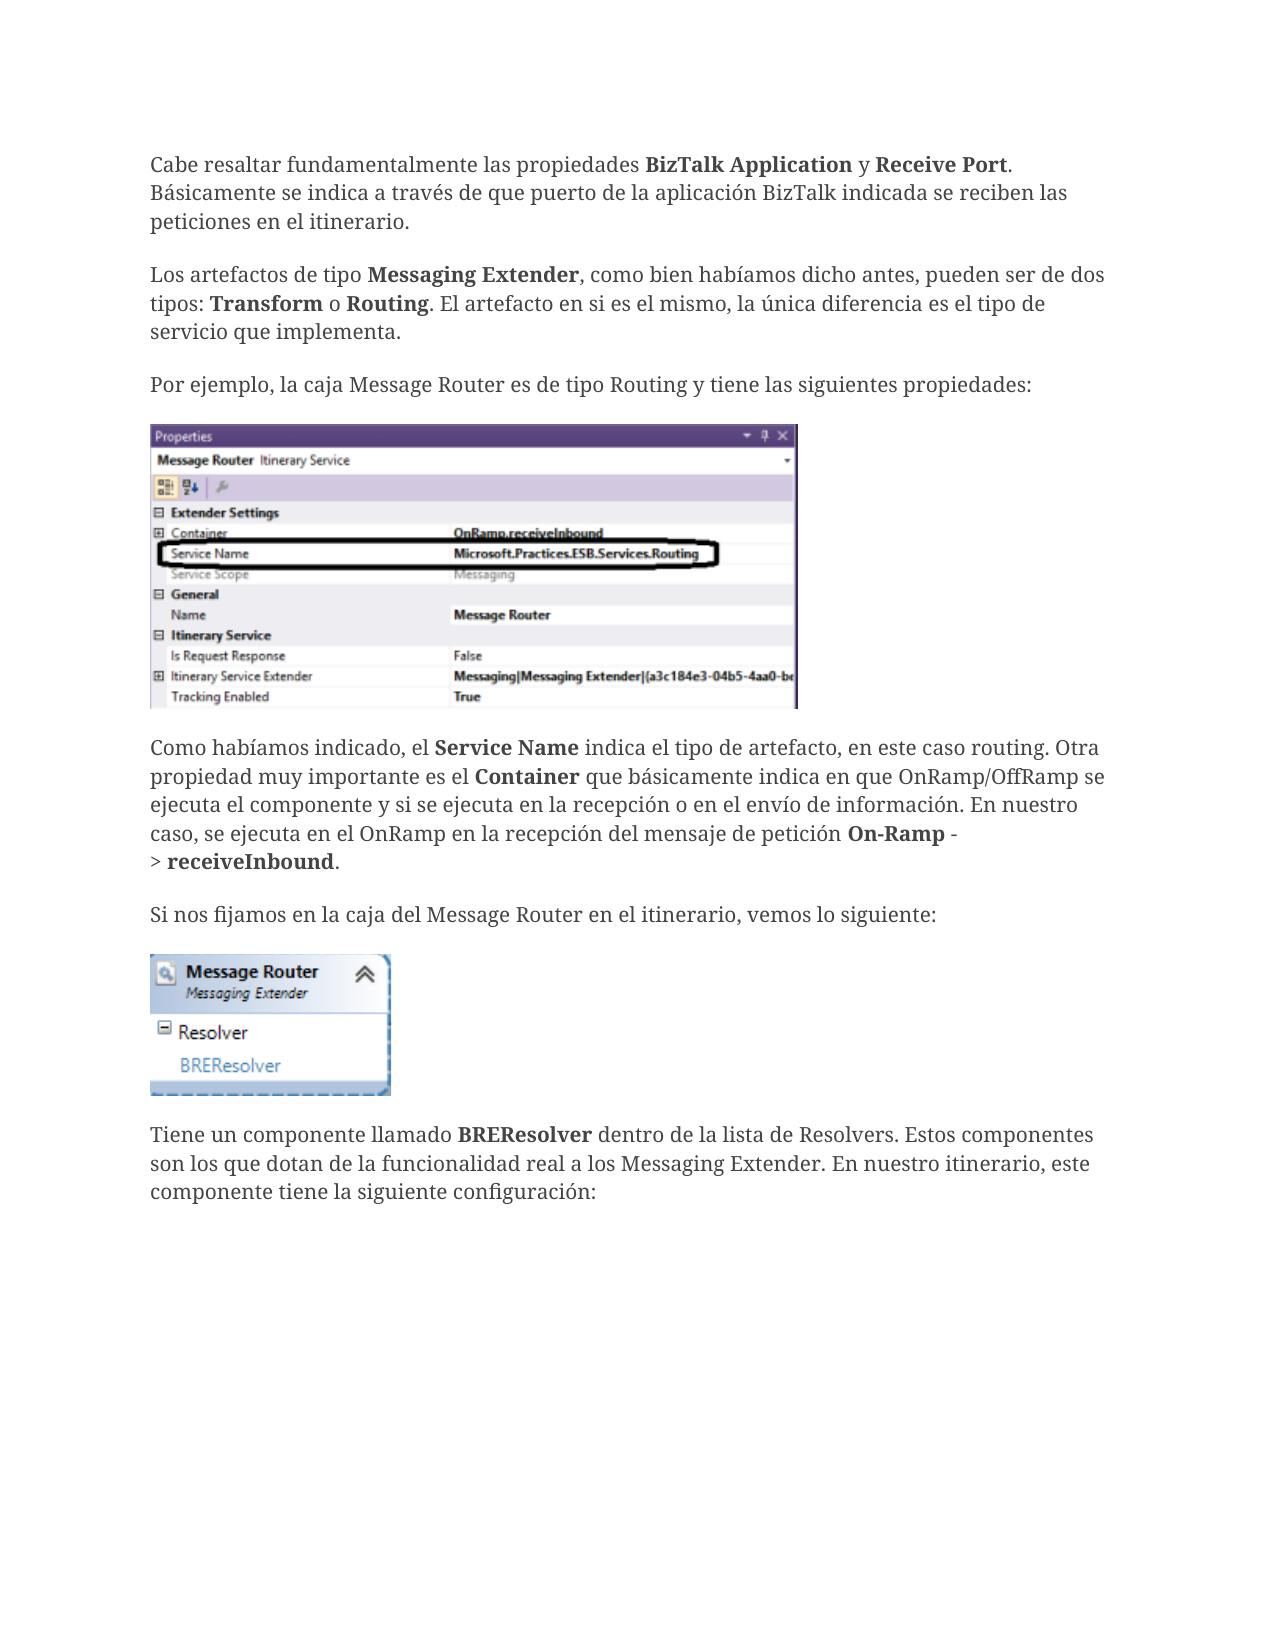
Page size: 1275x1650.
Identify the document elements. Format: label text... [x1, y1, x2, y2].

text Tiene un componente llamado BREResolver dentro de la lista de Resolvers. Estos componentes son los que dotan de la funcionalidad real a los Messaging Extender. En nuestro itinerario, este componente tiene la siguiente configuración: [150, 1121, 1125, 1206]
text Los artefactos de tipo Messaging Extender, como bien habíamos dicho antes, pueden ser de dos tipos: Transform o Routing. El artefacto en si es el mismo, la única diferencia es el tipo de servicio que implementa. [150, 260, 1125, 346]
picture [150, 424, 798, 709]
text Si nos fijamos en la caja del Message Router en el itinerario, vemos lo siguiente: [150, 901, 1125, 929]
text Cabe resaltar fundamentalmente las propiedades BizTalk Application y Receive Port. Básicamente se indica a través de que puerto de la aplicación BizTalk indicada se reciben las peticiones en el itinerario. [150, 150, 1125, 235]
text Como habíamos indicado, el Service Name indica el tipo de artefacto, en este caso routing. Otra propiedad muy importante es el Container que básicamente indica en que OnRamp/OffRamp se ejecuta el componente y si se ejecuta en la recepción o en el envío de información. En nuestro caso, se ejecuta en el OnRamp en la recepción del mensaje de petición On-Ramp -> receiveInbound. [150, 733, 1125, 876]
picture [150, 954, 392, 1096]
text Por ejemplo, la caja Message Router es de tipo Routing y tiene las siguientes propiedades: [150, 371, 1125, 399]
